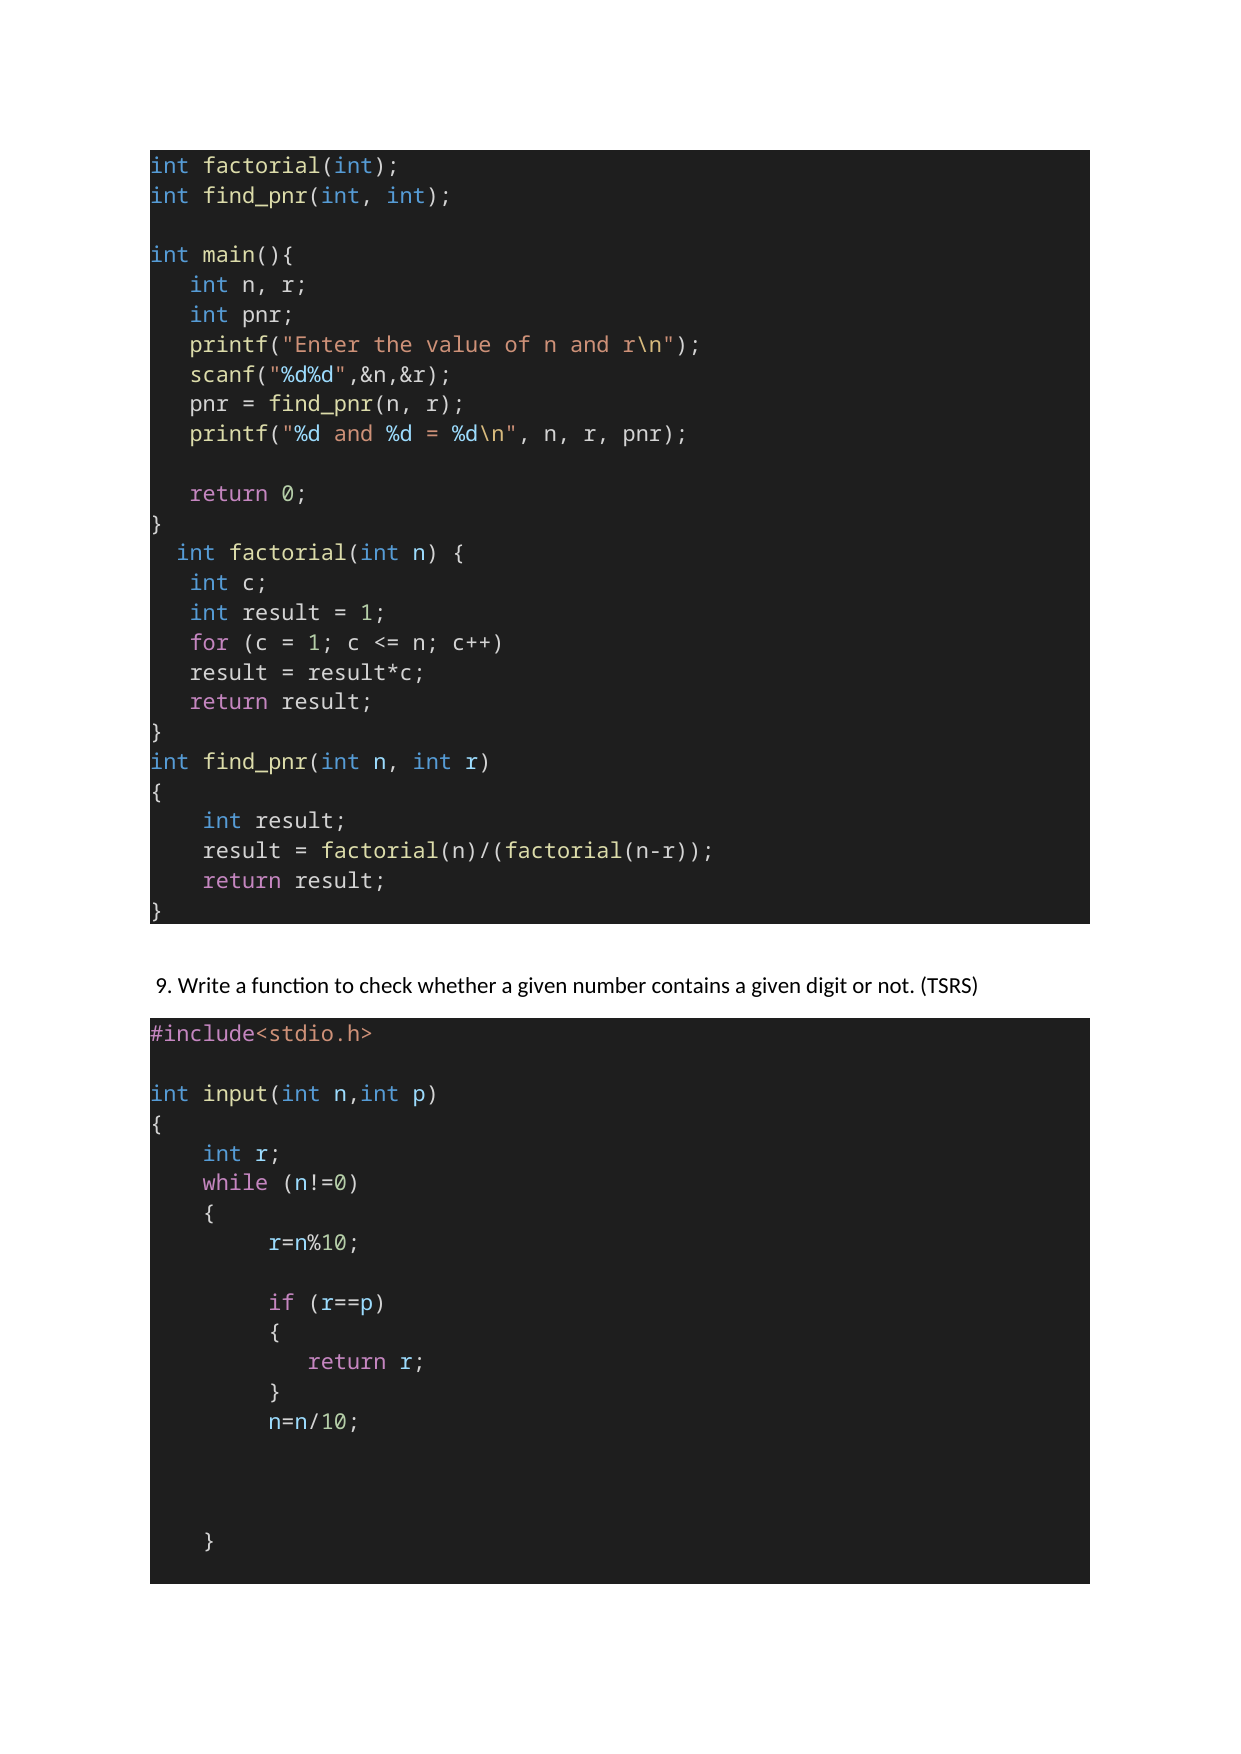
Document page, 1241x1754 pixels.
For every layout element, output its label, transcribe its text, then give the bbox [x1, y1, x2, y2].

text int c; [150, 567, 1090, 597]
text return r; [150, 1346, 1090, 1376]
text int find_pnr(int, int); [150, 180, 1090, 209]
text int main(){ [150, 239, 1090, 269]
text #include<stdio.h> [150, 1018, 1090, 1048]
text return result; [150, 865, 1090, 895]
text int find_pnr(int n, int r) [150, 746, 1090, 776]
text } [150, 895, 1090, 924]
text return result; [150, 686, 1090, 716]
text int result; [150, 805, 1090, 835]
text int factorial(int); [150, 150, 1090, 180]
text int input(int n,int p) [150, 1078, 1090, 1108]
text { [150, 1108, 1090, 1137]
text if (r==p) [150, 1286, 1090, 1316]
text int pnr; [150, 299, 1090, 329]
text result = result*c; [150, 656, 1090, 686]
text int result = 1; [150, 597, 1090, 627]
text } [150, 1376, 1090, 1406]
text printf("Enter the value of n and r\n"); [150, 329, 1090, 358]
text pnr = find_pnr(n, r); [150, 388, 1090, 418]
text result = factorial(n)/(factorial(n-r)); [150, 835, 1090, 865]
text n=n/10; [150, 1406, 1090, 1435]
text { [150, 776, 1090, 805]
text return 0; [150, 478, 1090, 507]
text scanf("%d%d",&n,&r); [150, 358, 1090, 388]
text r=n%10; [150, 1227, 1090, 1257]
text for (c = 1; c <= n; c++) [150, 627, 1090, 656]
text } [150, 507, 1090, 537]
text printf("%d and %d = %d\n", n, r, pnr); [150, 418, 1090, 448]
text } [150, 716, 1090, 746]
text while (n!=0) [150, 1167, 1090, 1197]
text int r; [150, 1137, 1090, 1167]
text } [150, 1525, 1090, 1554]
text int n, r; [150, 269, 1090, 299]
text { [150, 1197, 1090, 1227]
text 9. Write a function to check whether a given number contains a given digit or not. (TSRS) [150, 971, 1090, 999]
text { [150, 1316, 1090, 1346]
text int factorial(int n) { [150, 537, 1090, 567]
